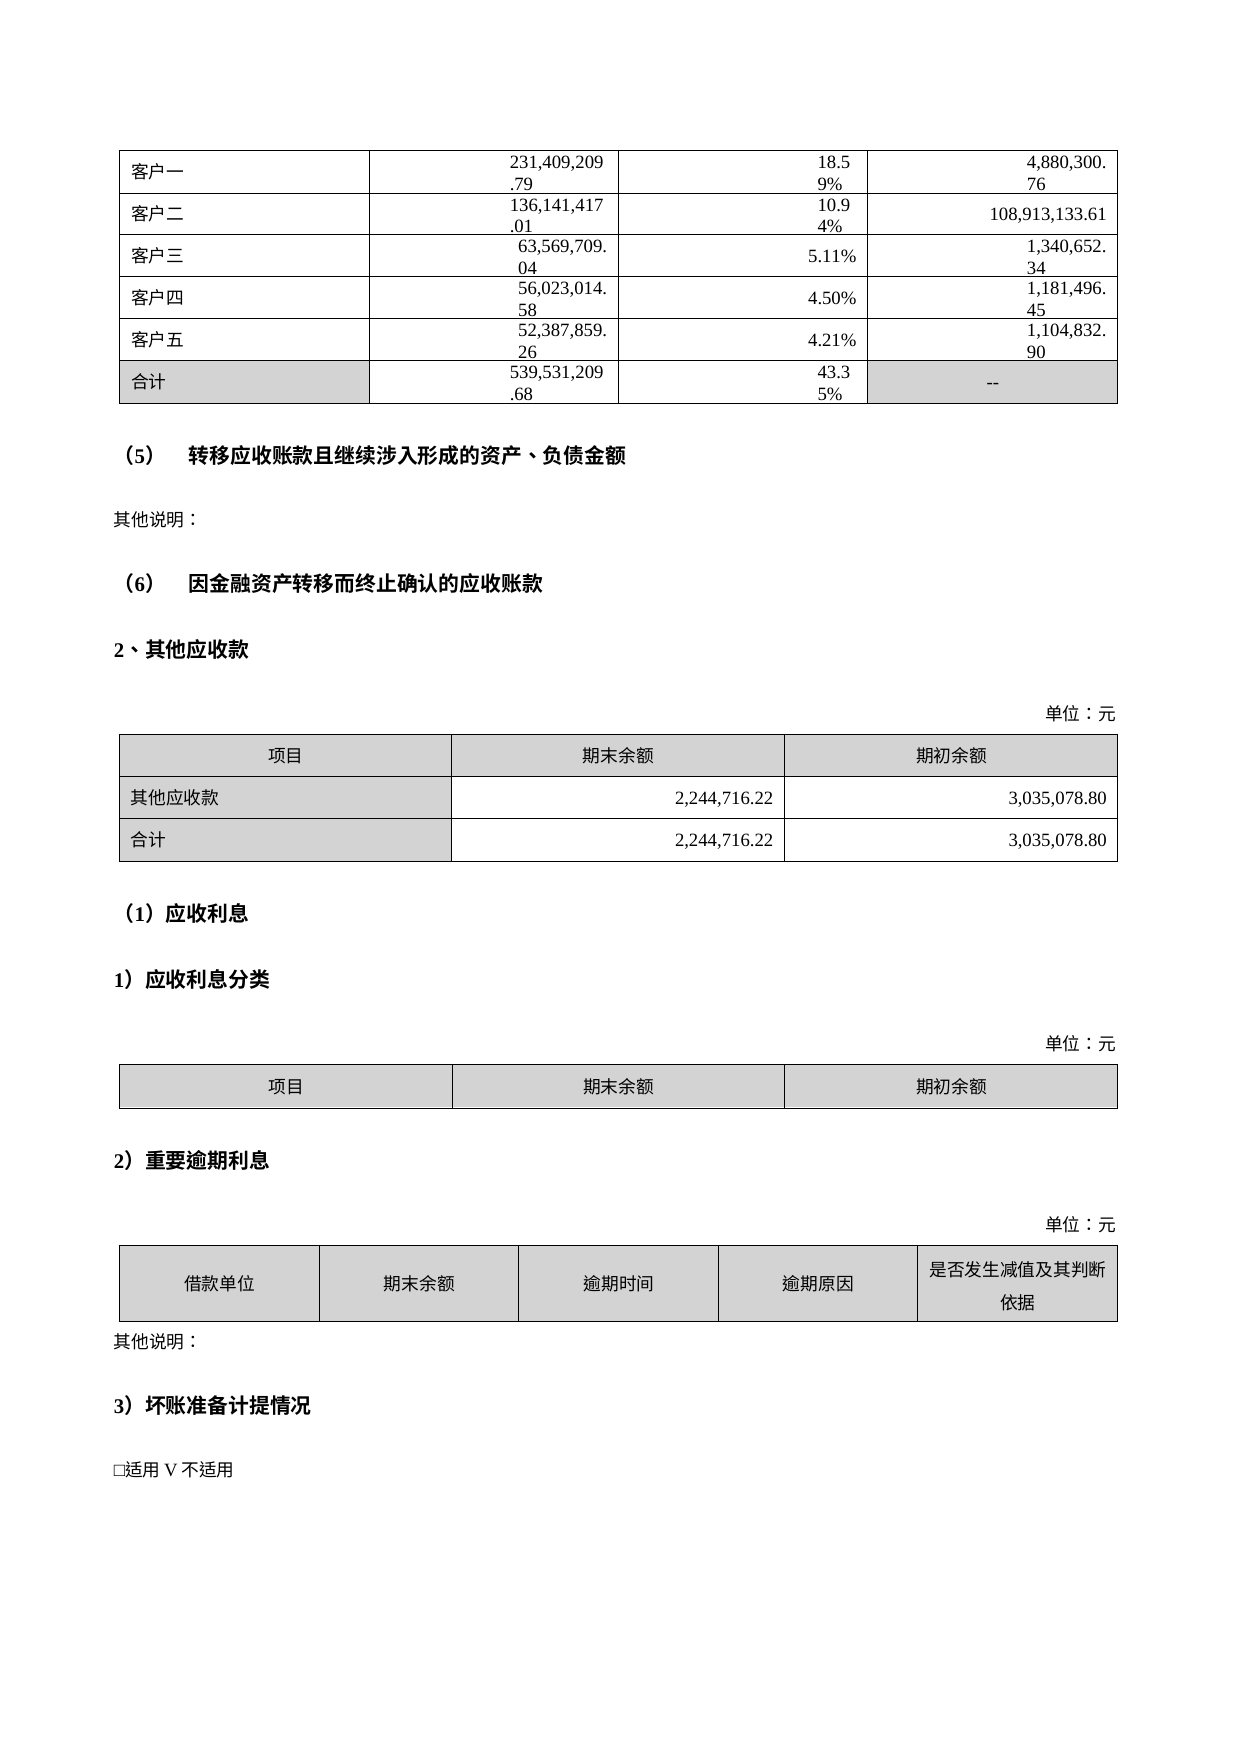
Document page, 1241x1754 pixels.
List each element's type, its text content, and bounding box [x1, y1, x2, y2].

subtitle 3）坏账准备计提情况 [113, 1392, 1124, 1420]
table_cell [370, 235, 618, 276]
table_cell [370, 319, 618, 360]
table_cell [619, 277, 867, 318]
subtitle （1）应收利息 [113, 899, 1124, 928]
text 其他说明： [113, 507, 1124, 532]
subtitle 1）应收利息分类 [113, 966, 1124, 994]
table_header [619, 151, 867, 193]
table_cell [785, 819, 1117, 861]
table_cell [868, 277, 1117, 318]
subtitle 2、其他应收款 [113, 635, 1124, 663]
text 单位：元 [1045, 1212, 1124, 1236]
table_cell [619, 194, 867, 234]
text 单位：元 [1045, 1031, 1124, 1056]
subtitle （6） 因金融资产转移而终止确认的应收账款 [113, 569, 1124, 598]
subtitle 2）重要逾期利息 [113, 1146, 1124, 1174]
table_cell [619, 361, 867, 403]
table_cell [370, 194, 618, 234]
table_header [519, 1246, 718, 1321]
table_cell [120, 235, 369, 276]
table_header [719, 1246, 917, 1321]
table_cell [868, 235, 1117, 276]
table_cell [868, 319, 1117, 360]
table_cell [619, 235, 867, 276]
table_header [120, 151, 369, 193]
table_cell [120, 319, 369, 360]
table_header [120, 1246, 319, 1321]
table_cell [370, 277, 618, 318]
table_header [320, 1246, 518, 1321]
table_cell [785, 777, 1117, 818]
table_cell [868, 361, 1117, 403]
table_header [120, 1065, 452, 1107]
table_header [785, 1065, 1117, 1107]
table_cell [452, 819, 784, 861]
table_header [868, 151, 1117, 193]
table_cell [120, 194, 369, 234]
text 其他说明： [113, 1330, 1124, 1354]
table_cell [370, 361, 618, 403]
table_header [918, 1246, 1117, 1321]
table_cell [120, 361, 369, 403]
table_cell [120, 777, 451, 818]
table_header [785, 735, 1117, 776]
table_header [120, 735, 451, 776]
text □适用V不适用 [113, 1457, 1124, 1482]
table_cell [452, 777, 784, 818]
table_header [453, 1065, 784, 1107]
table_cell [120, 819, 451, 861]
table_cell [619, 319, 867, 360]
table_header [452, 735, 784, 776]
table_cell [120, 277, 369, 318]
text 单位：元 [1045, 701, 1124, 725]
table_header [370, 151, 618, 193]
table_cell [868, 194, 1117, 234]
subtitle （5） 转移应收账款且继续涉入形成的资产、负债金额 [113, 442, 1124, 470]
